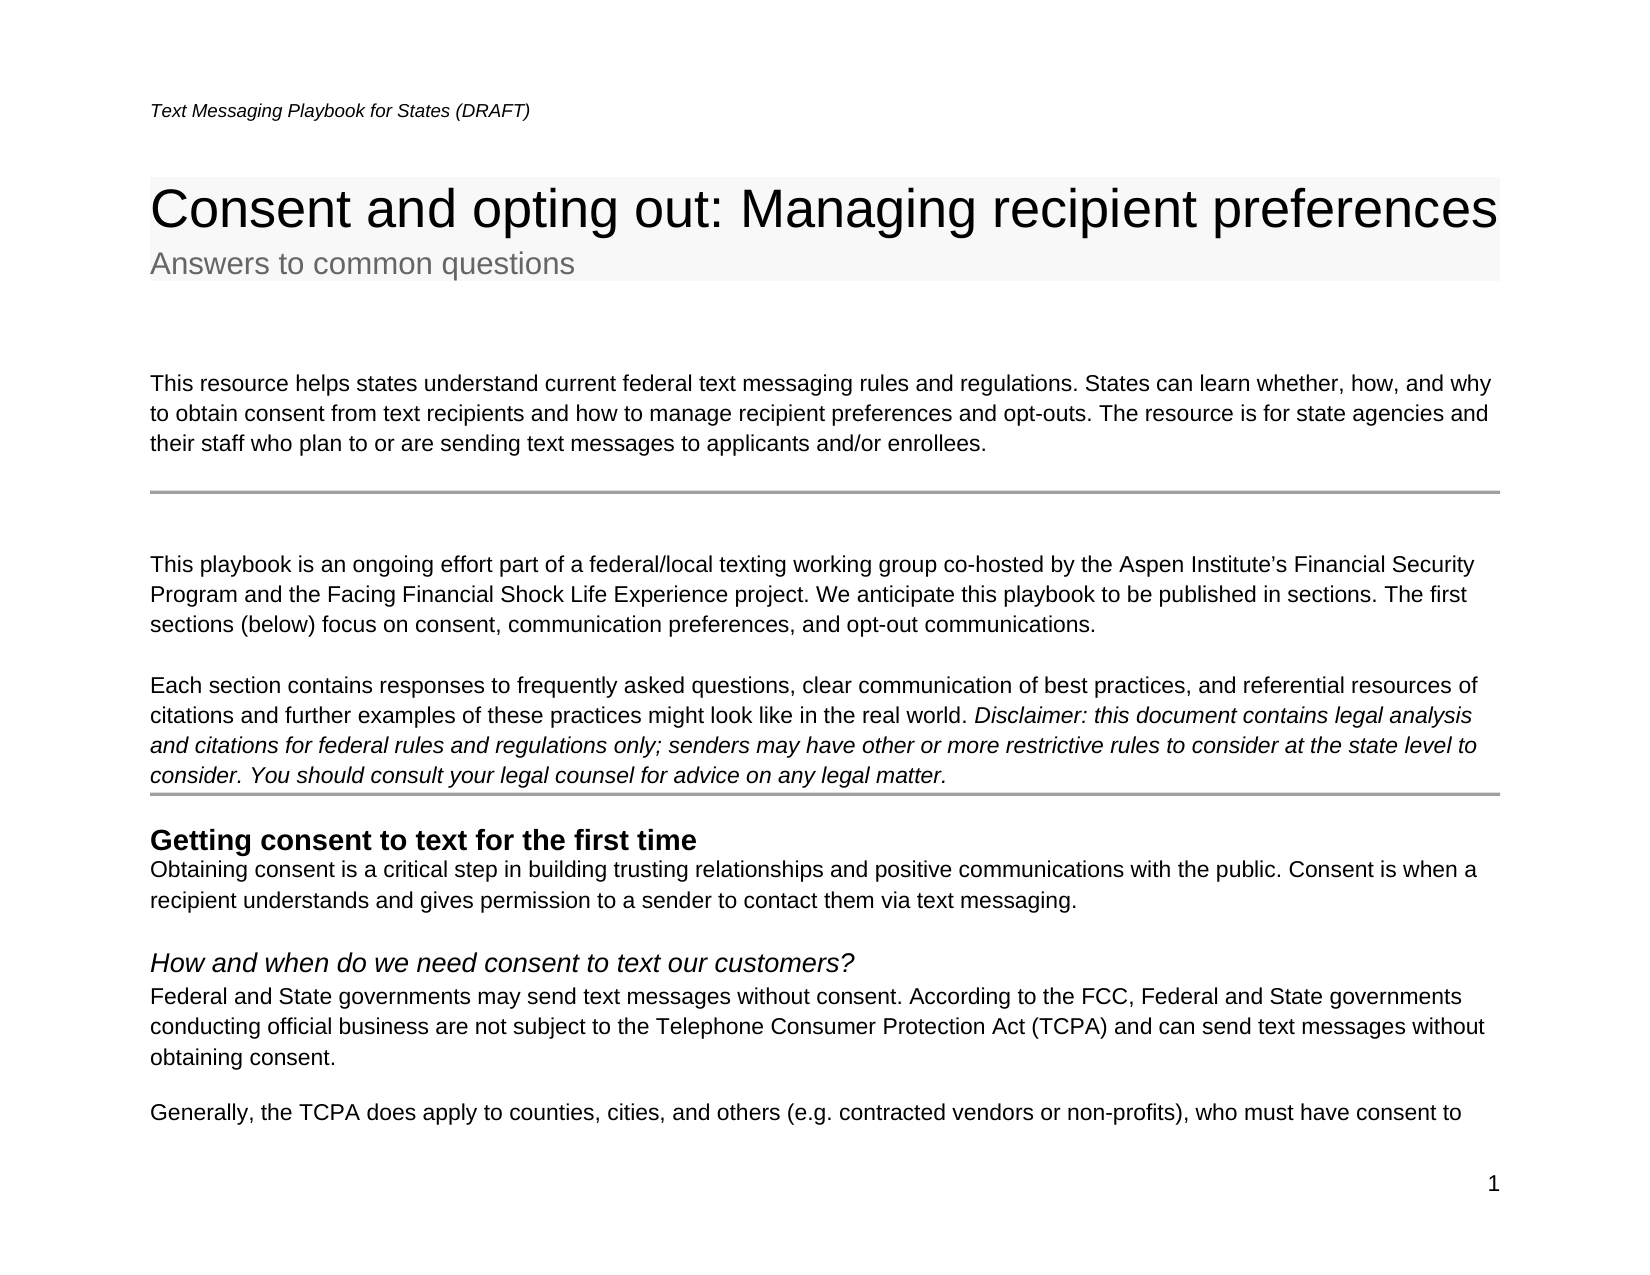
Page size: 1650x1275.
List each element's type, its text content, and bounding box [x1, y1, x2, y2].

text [150, 1099, 1500, 1125]
text This resource helps states understand current federal text messaging rules and regulations. States can learn whether, how, and why to obtain consent from text recipients and how to manage recipient preferences and opt-outs. The resource is for state agencies and their staff who plan to or are sending text messages to applicants and/or enrollees. [150, 370, 1500, 457]
subtitle Answers to common questions [150, 245, 1500, 281]
title Consent and opting out: Managing recipient preferences [150, 177, 1500, 239]
text Each section contains responses to frequently asked questions, clear communication of best practices, and referential resources of citations and further examples of these practices might look like in the real world. Disclaimer: this document contains legal analysis and citations for federal rules and regulations only; senders may have other or more restrictive rules to consider at the state level to consider. You should consult your legal counsel for advice on any legal matter. [150, 672, 1500, 789]
subtitle How and when do we need consent to text our customers? [150, 947, 1500, 978]
subtitle Getting consent to text for the first time [150, 823, 1500, 856]
text Federal and State governments may send text messages without consent. According to the FCC, Federal and State governments conducting official business are not subject to the Telephone Consumer Protection Act (TCPA) and can send text messages without obtaining consent. [150, 983, 1500, 1070]
text Obtaining consent is a critical step in building trusting relationships and positive communications with the public. Consent is when a recipient understands and gives permission to a sender to contact them via text messaging. [150, 856, 1500, 913]
text This playbook is an ongoing effort part of a federal/local texting working group co-hosted by the Aspen Institute’s Financial Security Program and the Facing Financial Shock Life Experience project. We anticipate this playbook to be published in sections. The first sections (below) focus on consent, communication preferences, and opt-out communications. [150, 551, 1500, 638]
